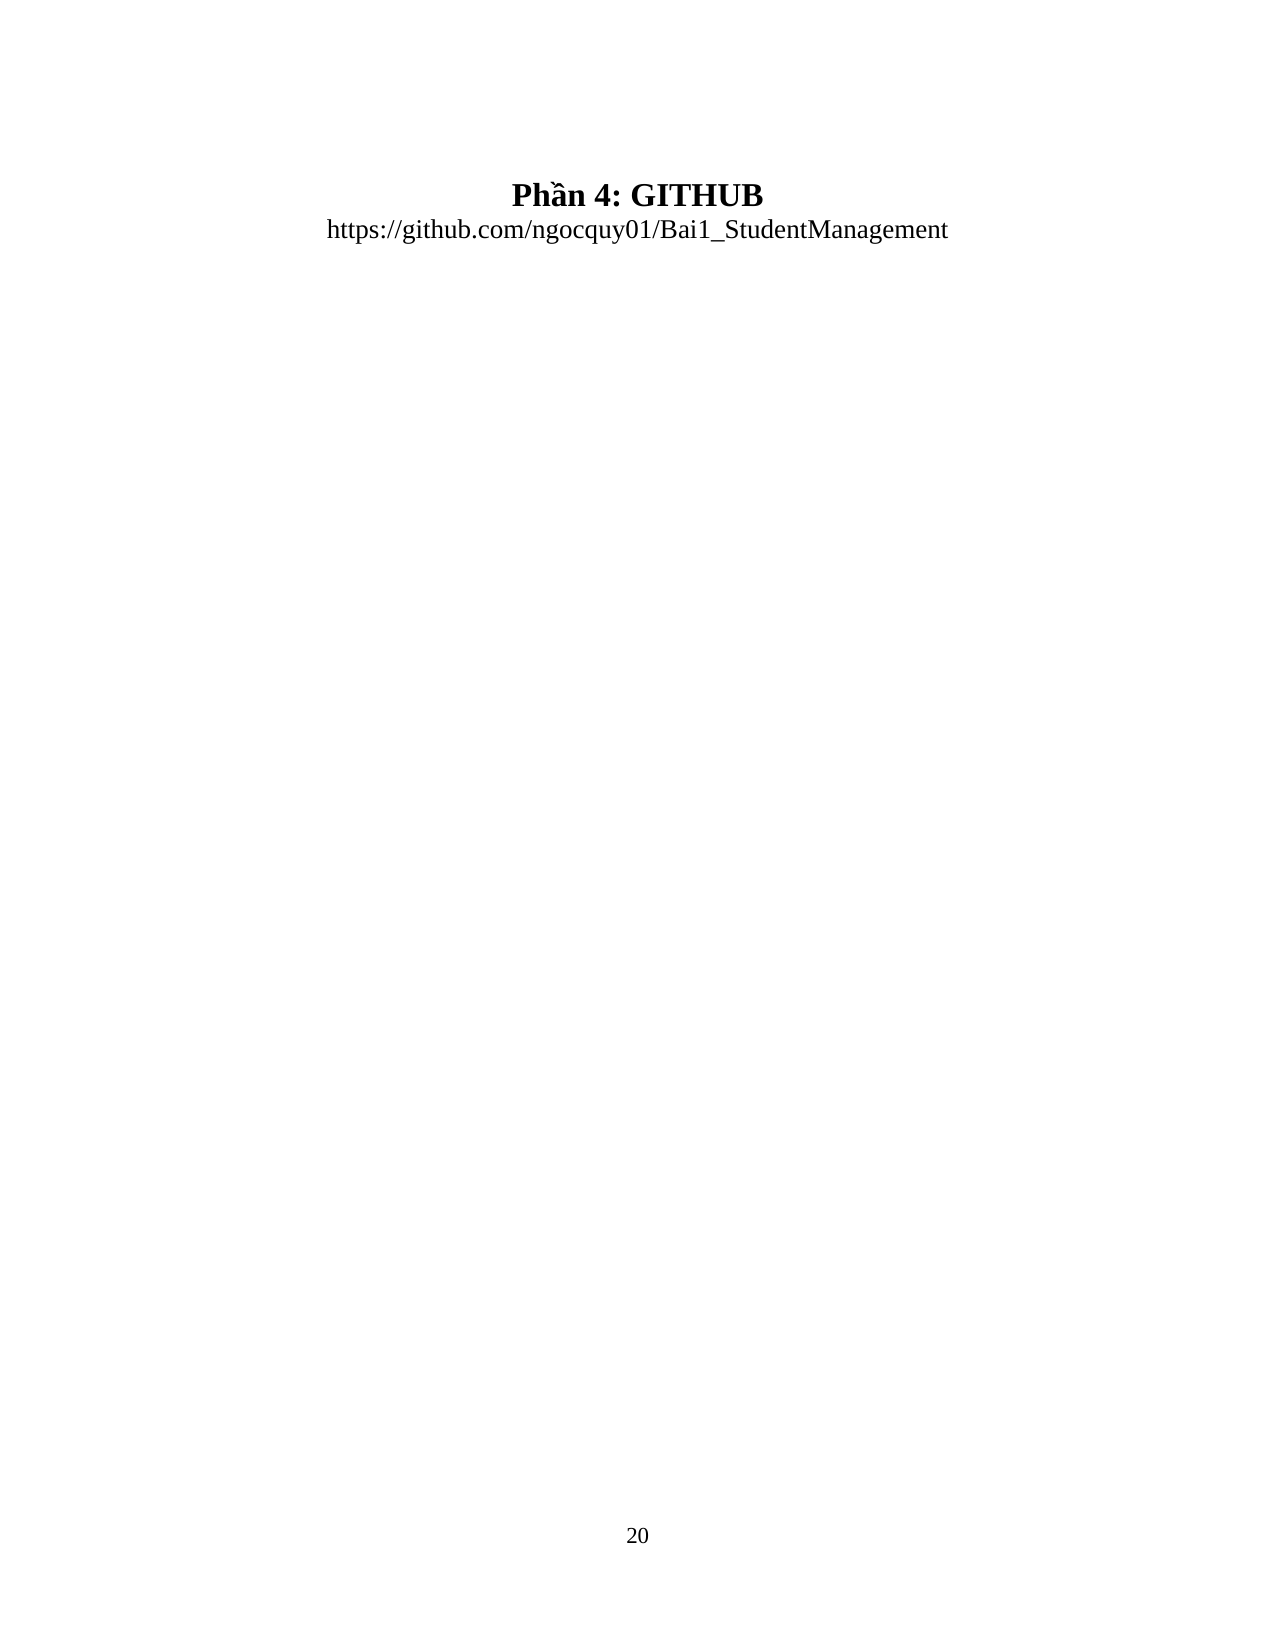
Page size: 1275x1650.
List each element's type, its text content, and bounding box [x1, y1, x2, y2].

text https://github.com/ngocquy01/Bai1_StudentManagement [150, 213, 1125, 244]
subtitle Phần 4: GITHUB [150, 175, 1125, 213]
